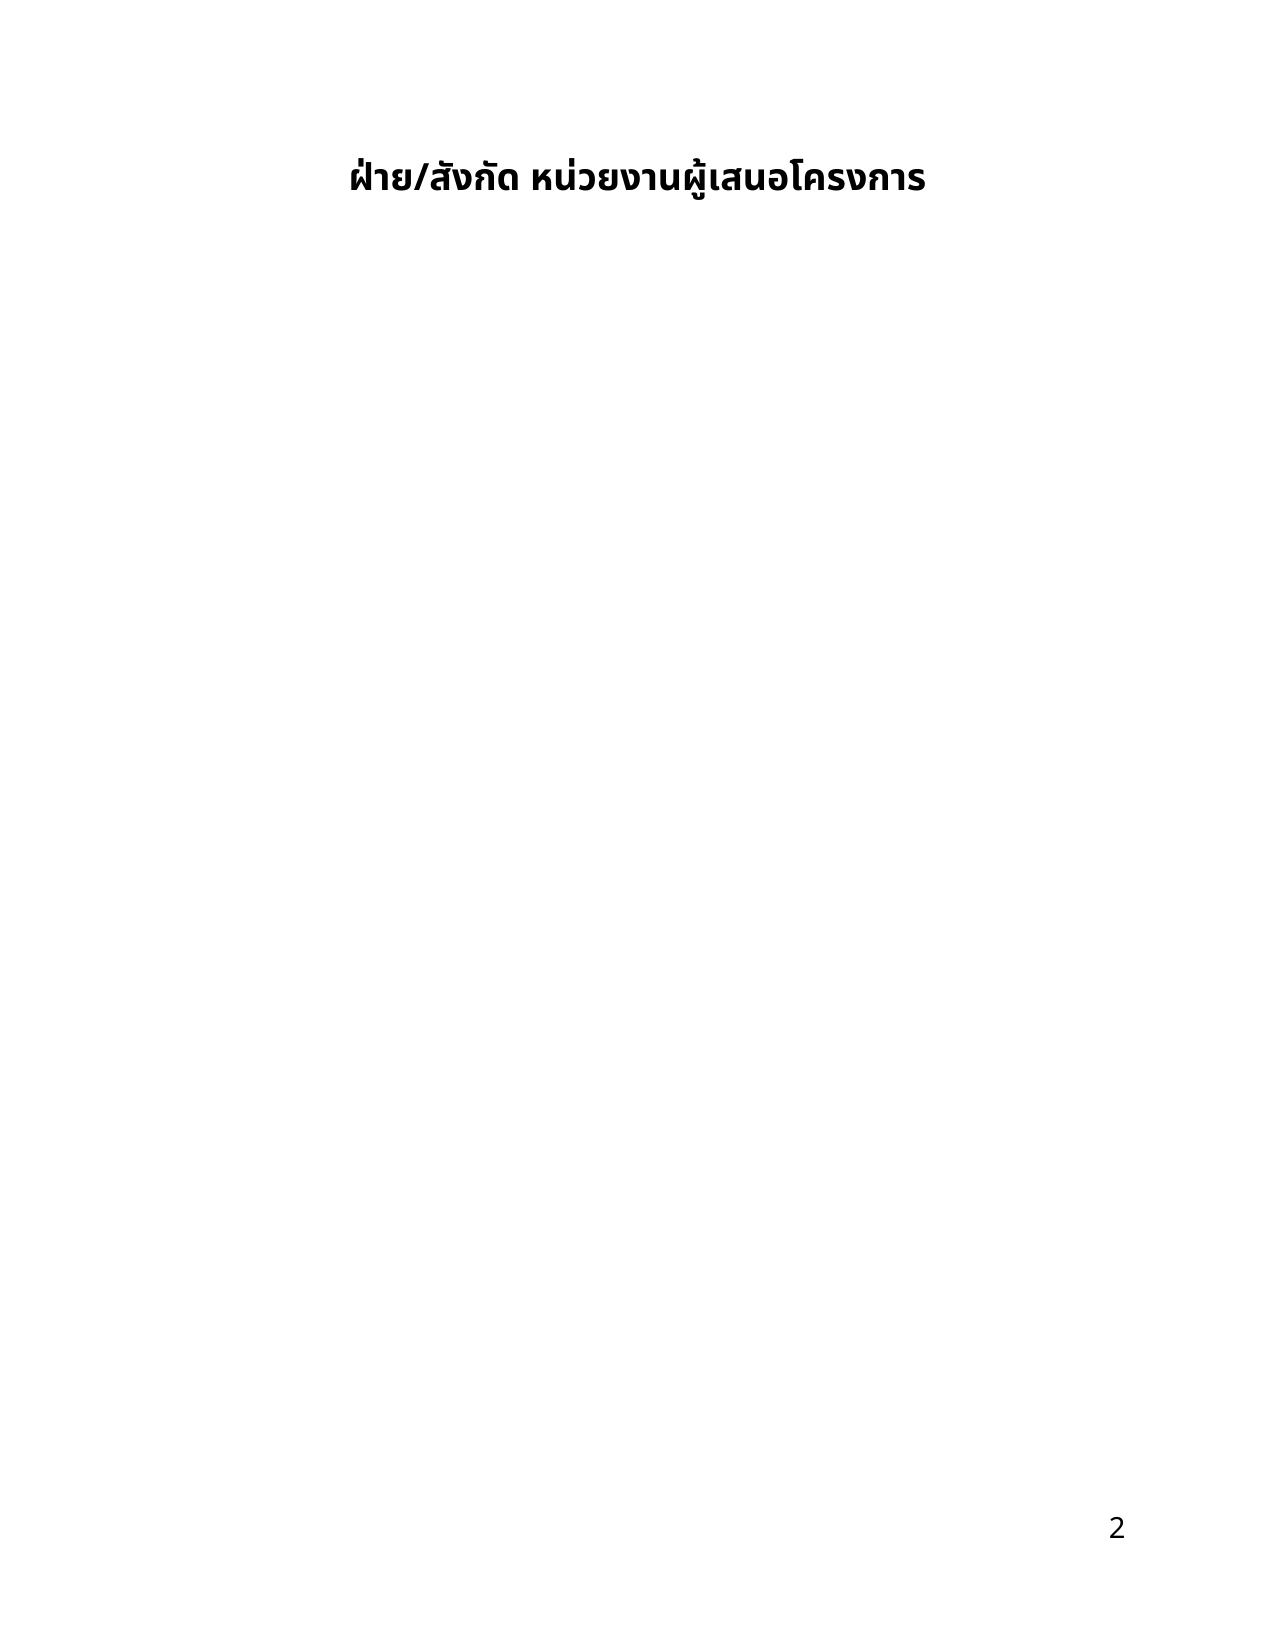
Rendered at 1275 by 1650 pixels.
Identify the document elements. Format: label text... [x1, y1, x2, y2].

text ฝ่าย/สังกัด หน่วยงานผู้เสนอโครงการ [150, 150, 1125, 207]
